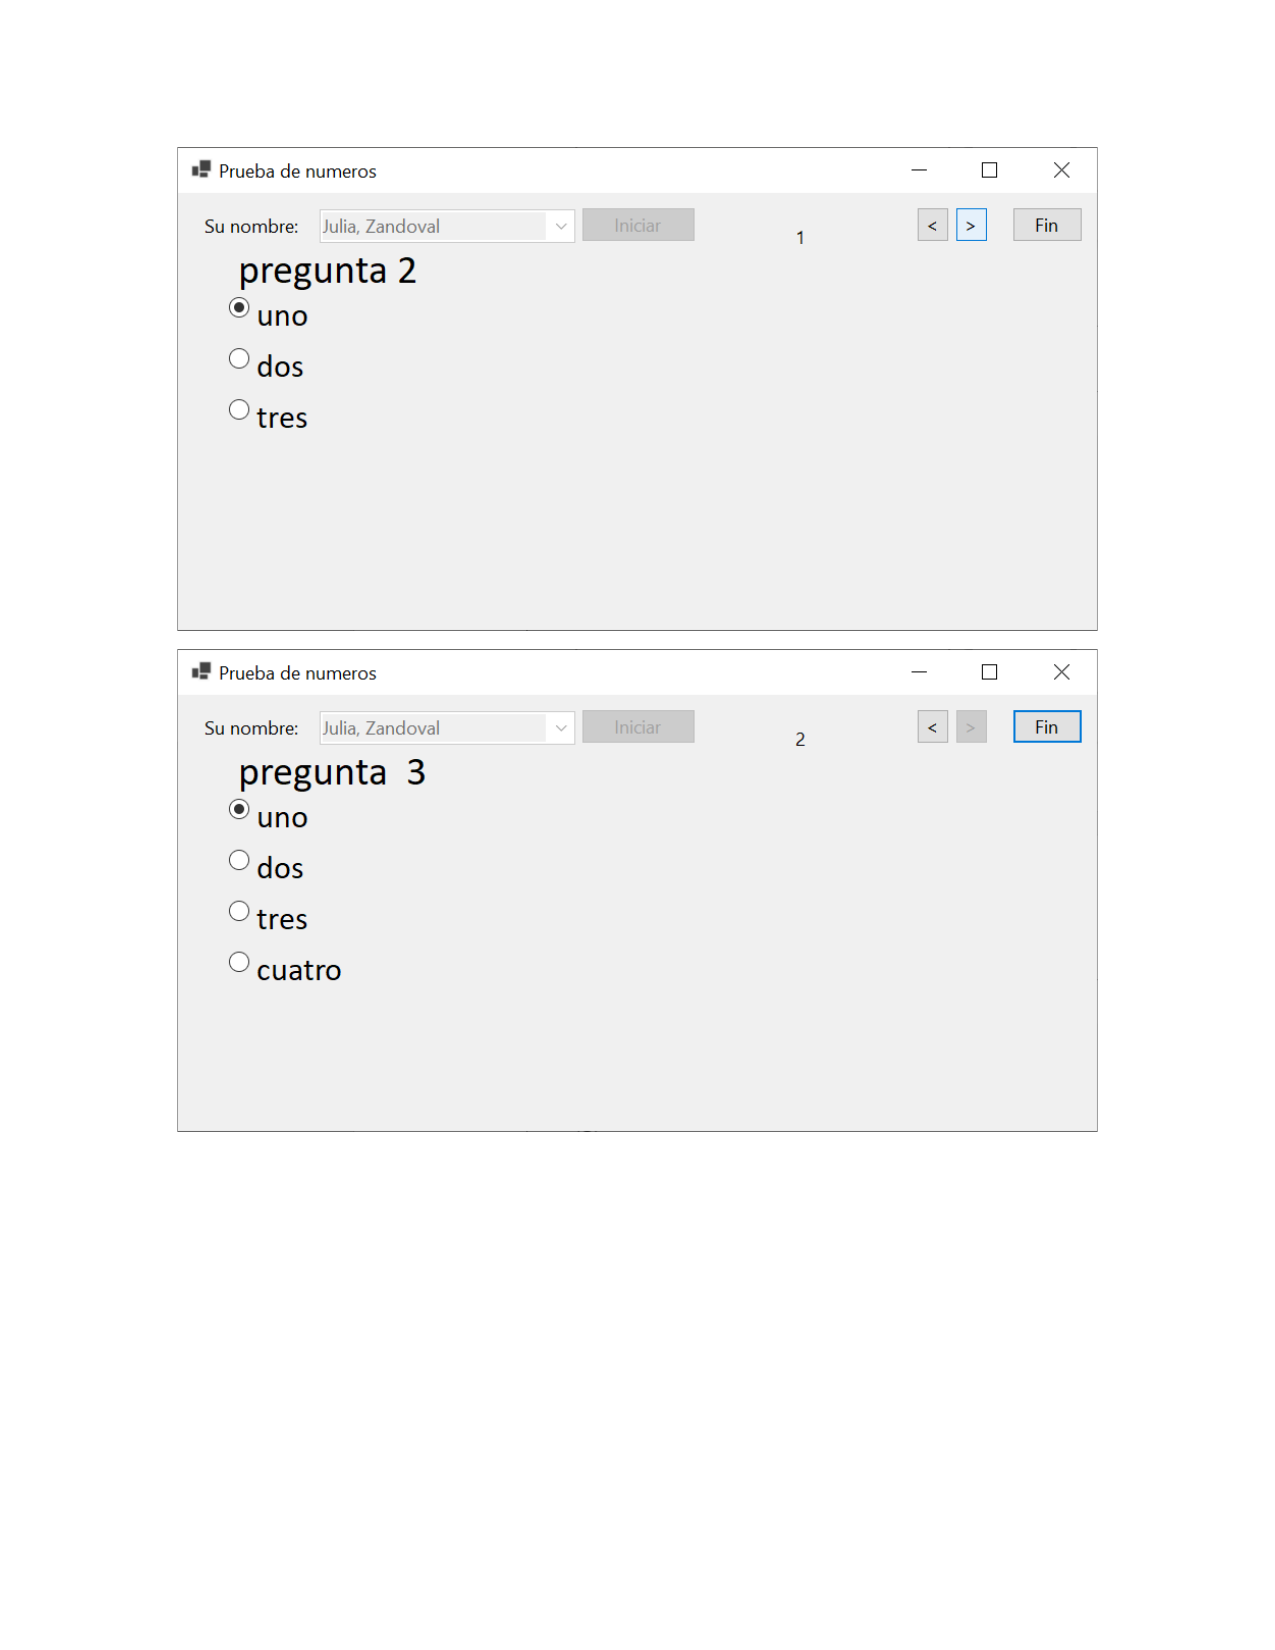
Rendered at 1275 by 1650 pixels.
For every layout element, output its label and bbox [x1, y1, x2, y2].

picture [177, 649, 1098, 1132]
picture [177, 147, 1098, 631]
